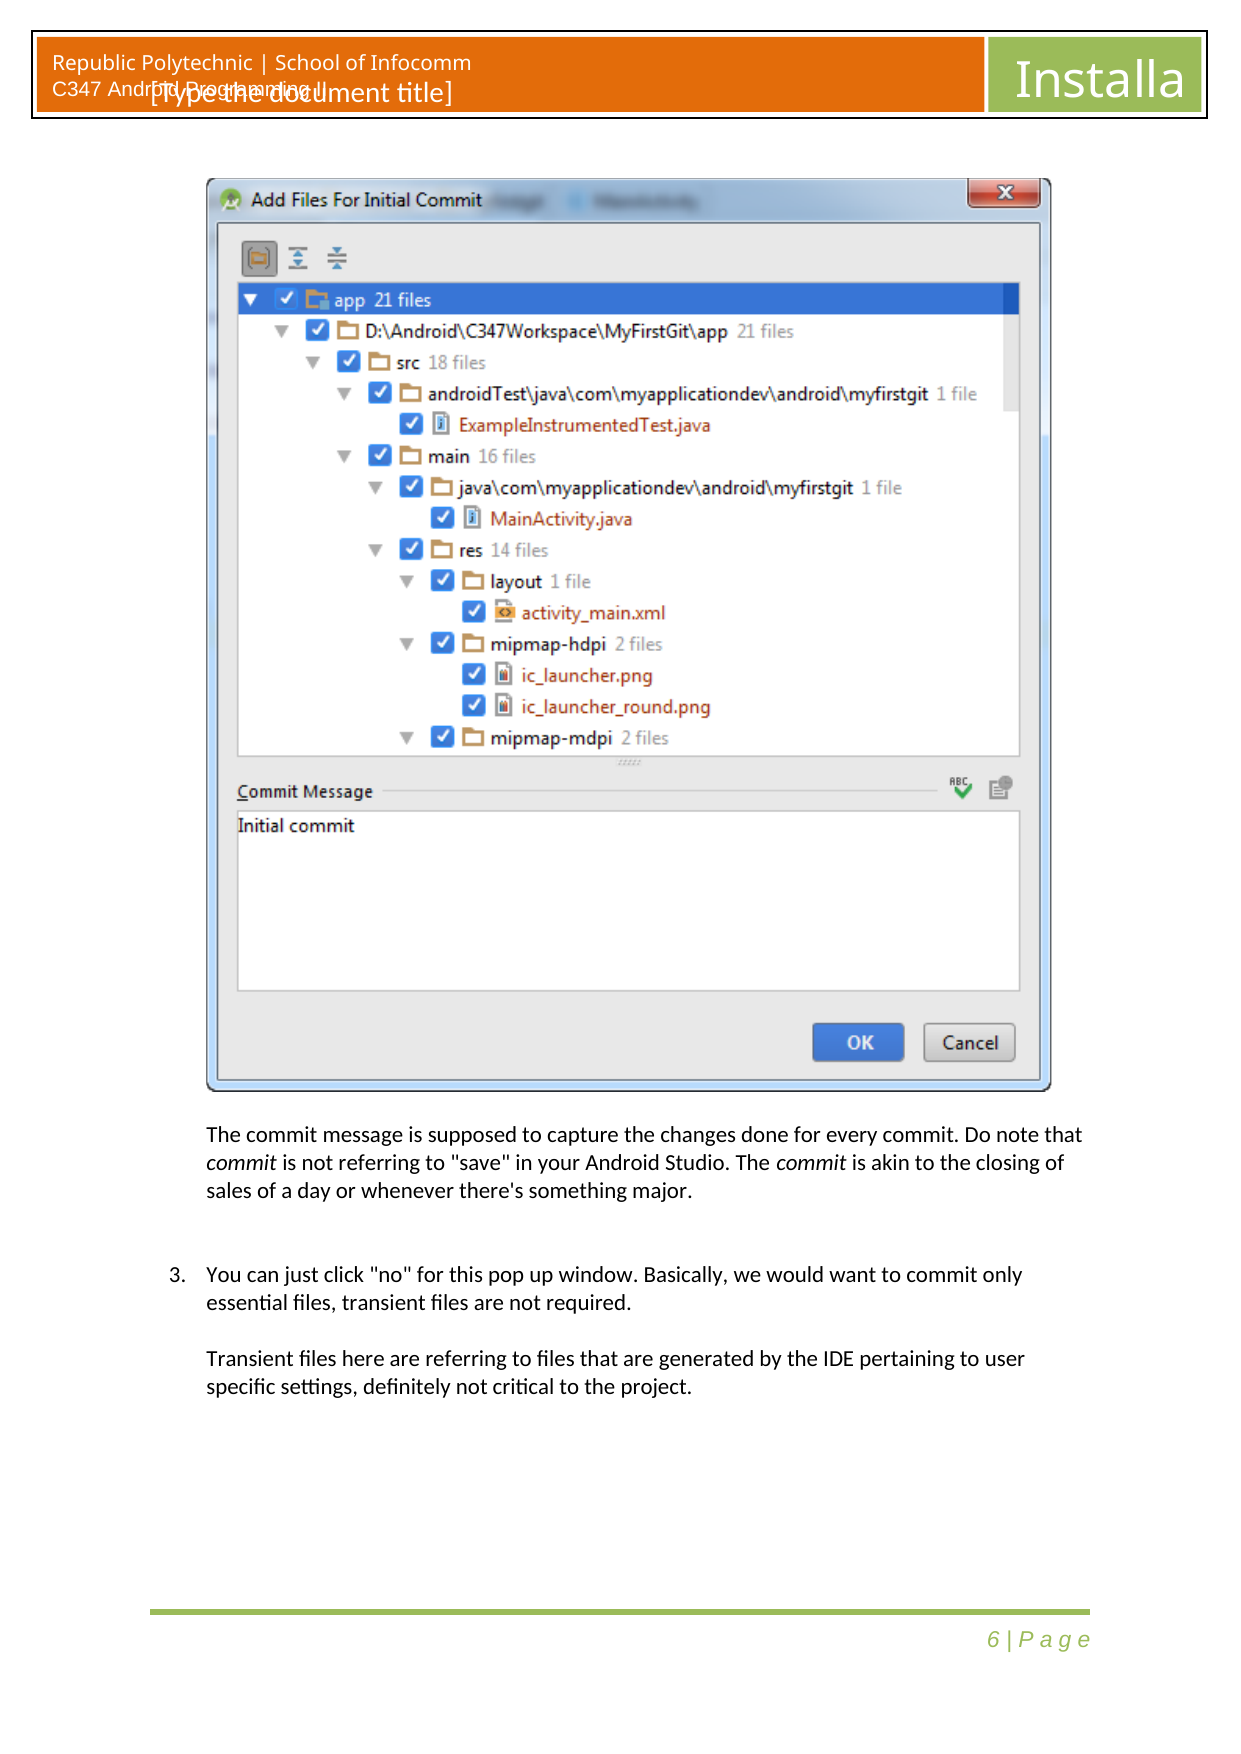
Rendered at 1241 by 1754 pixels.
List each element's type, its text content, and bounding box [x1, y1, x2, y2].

picture [206, 178, 1052, 1092]
text Transient files here are referring to files that are generated by the IDE pertaining to user specific settings, definitely not critical to the project. [206, 1344, 1090, 1400]
list You can just click "no" for this pop up window. Basically, we would want to commit only essential files, transient files are not required. [169, 1260, 1090, 1316]
text The commit message is supposed to capture the changes done for every commit. Do note that commit is not referring to "save" in your Android Studio. The commit is akin to the closing of sales of a day or whenever there's something major. [206, 1120, 1090, 1204]
